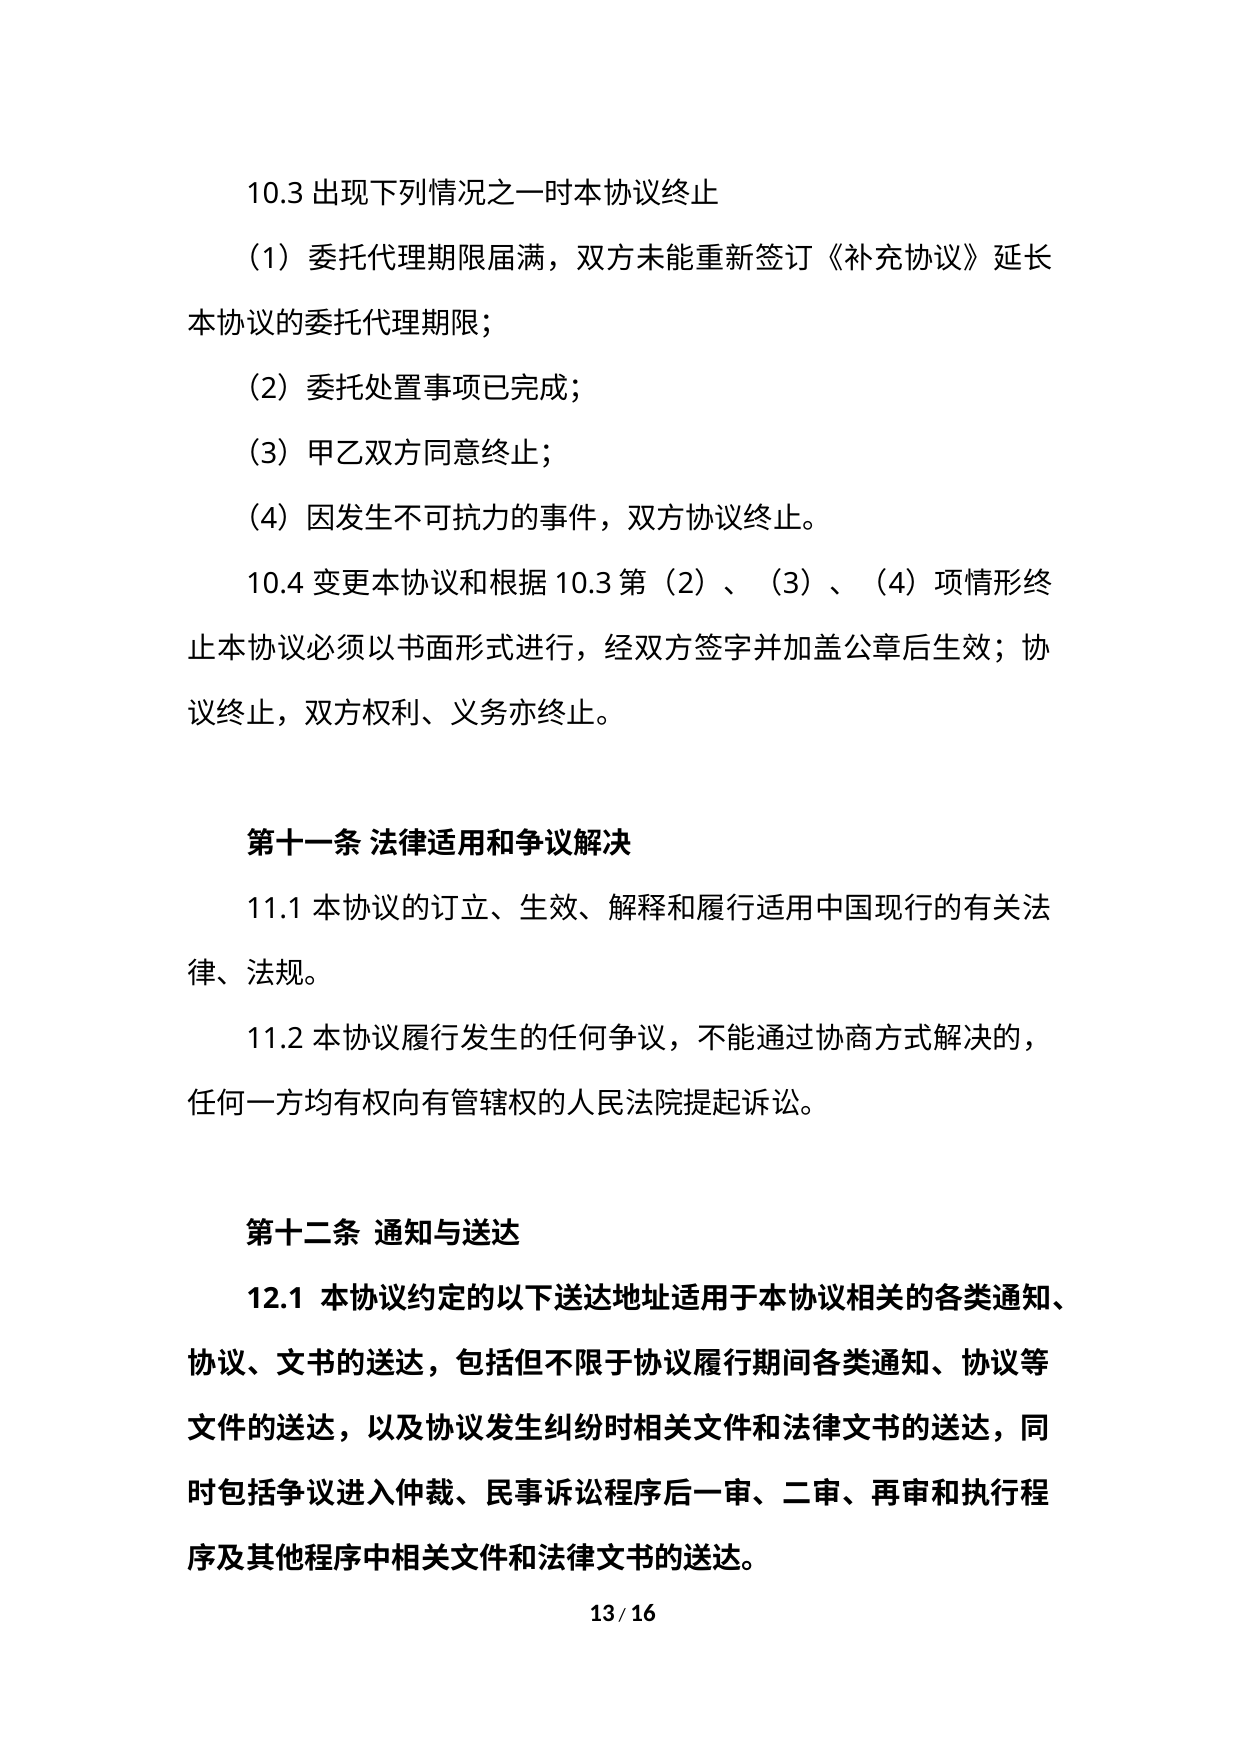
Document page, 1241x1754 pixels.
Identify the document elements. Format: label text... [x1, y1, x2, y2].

text 12.1 本协议约定的以下送达地址适用于本协议相关的各类通知、协议、文书的送达，包括但不限于协议履行期间各类通知、协议等文件的送达，以及协议发生纠纷时相关文件和法律文书的送达，同时包括争议进入仲裁、民事诉讼程序后一审、二审、再审和执行程序及其他程序中相关文件和法律文书的送达。 [187, 1263, 1053, 1588]
text 第十一条 法律适用和争议解决 [187, 808, 1053, 873]
text （4）因发生不可抗力的事件，双方协议终止。 [187, 483, 1053, 548]
text （2）委托处置事项已完成； [187, 353, 1053, 418]
text 10.3 出现下列情况之一时本协议终止 [187, 158, 1053, 223]
text 11.1 本协议的订立、生效、解释和履行适用中国现行的有关法律、法规。 [187, 873, 1053, 1003]
text 第十二条 通知与送达 [187, 1198, 1053, 1263]
text （1）委托代理期限届满，双方未能重新签订《补充协议》延长本协议的委托代理期限； [187, 223, 1053, 353]
text 10.4 变更本协议和根据10.3第（2）、（3）、（4）项情形终止本协议必须以书面形式进行，经双方签字并加盖公章后生效；协议终止，双方权利、义务亦终止。 [187, 548, 1053, 743]
text （3）甲乙双方同意终止； [187, 418, 1053, 483]
text 11.2 本协议履行发生的任何争议，不能通过协商方式解决的，任何一方均有权向有管辖权的人民法院提起诉讼。 [187, 1003, 1053, 1133]
